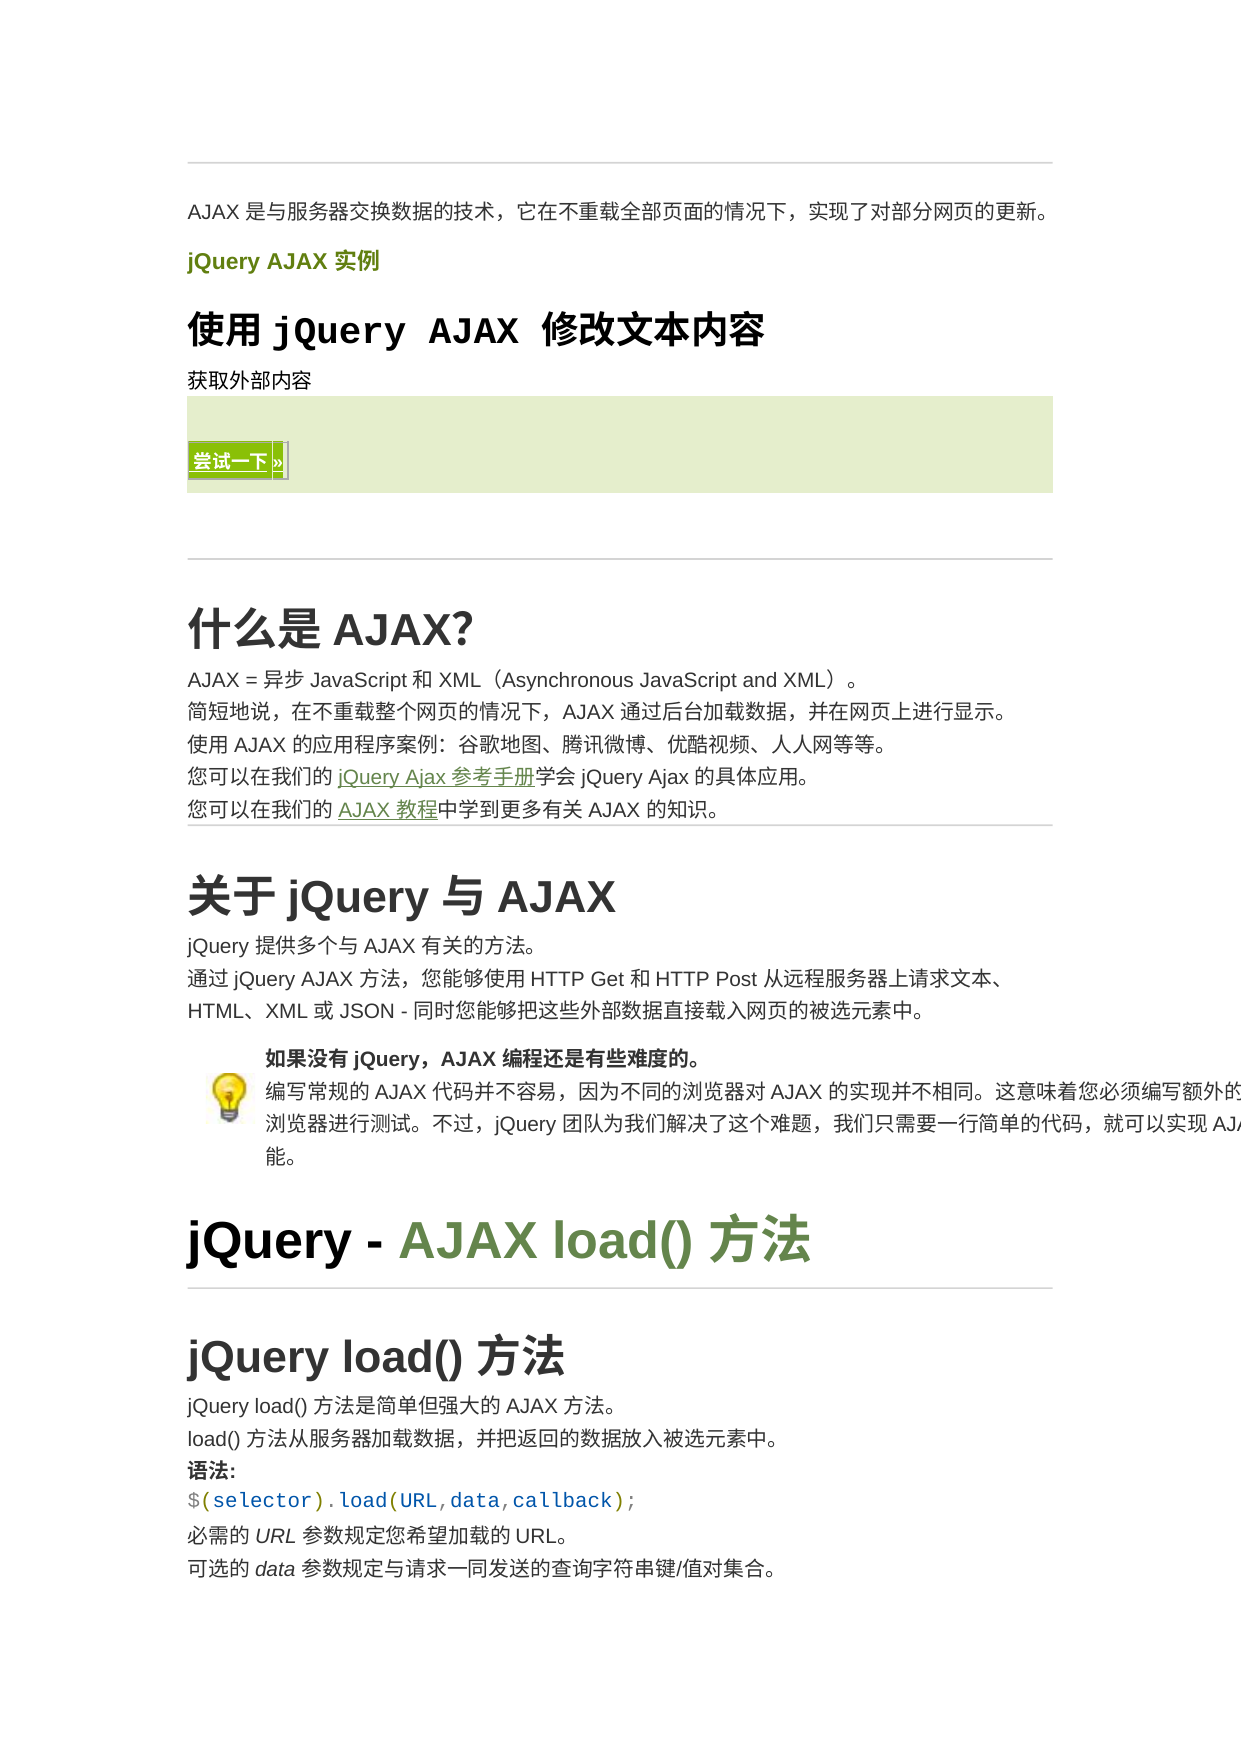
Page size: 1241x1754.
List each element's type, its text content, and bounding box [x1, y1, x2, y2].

text 可选的 data 参数规定与请求一同发送的查询字符串键/值对集合。 [187, 1551, 1053, 1583]
text $(selector).load(URL,data,callback); [187, 1486, 1053, 1518]
text AJAX 是与服务器交换数据的技术，它在不重载全部页面的情况下，实现了对部分网页的更新。 [187, 194, 1053, 227]
text 获取外部内容 [187, 363, 1053, 396]
subtitle 关于 jQuery 与 AJAX [187, 860, 1053, 925]
text AJAX = 异步 JavaScript 和 XML（Asynchronous JavaScript and XML）。 [187, 662, 1053, 694]
subtitle 什么是 AJAX？ [187, 594, 1053, 659]
text 使用 AJAX 的应用程序案例：谷歌地图、腾讯微博、优酷视频、人人网等等。 [187, 727, 1053, 759]
text jQuery 提供多个与 AJAX 有关的方法。 [187, 928, 1053, 961]
text 您可以在我们的 AJAX 教程中学到更多有关 AJAX 的知识。 [187, 792, 1053, 824]
text 通过 jQuery AJAX 方法，您能够使用 HTTP Get 和 HTTP Post 从远程服务器上请求文本、HTML、XML 或 JSON - 同时您能够把这些外部数据直接载入网页的被选元素中。 [187, 961, 1053, 1026]
table_header 如果没有 jQuery，AJAX 编程还是有些难度的。 编写常规的 AJAX 代码并不容易，因为不同的浏览器对 AJAX 的实现并不相同。这意味着您必须编写额外的代码对浏览器进行测试。不过，jQuery 团队为我们解决了这个难题，我们只需要一行简单的代码，就可以实现 AJAX 功能。 [266, 1026, 1240, 1187]
text 简短地说，在不重载整个网页的情况下，AJAX 通过后台加载数据，并在网页上进行显示。 [187, 694, 1053, 727]
text load() 方法从服务器加载数据，并把返回的数据放入被选元素中。 [187, 1421, 1053, 1453]
subtitle 使用 jQuery AJAX 修改文本内容 [187, 295, 1053, 360]
table_header [188, 1026, 266, 1187]
text jQuery load() 方法是简单但强大的 AJAX 方法。 [187, 1388, 1053, 1421]
text jQuery - AJAX load() 方法 [187, 1187, 1053, 1284]
text 必需的 URL 参数规定您希望加载的 URL。 [187, 1518, 1053, 1551]
picture [205, 1073, 256, 1124]
text 您可以在我们的 jQuery Ajax 参考手册学会 jQuery Ajax 的具体应用。 [187, 759, 1053, 792]
text jQuery load() 方法 [187, 1320, 1053, 1385]
text 尝试一下 » [187, 396, 1053, 493]
text 语法: [187, 1453, 1053, 1486]
subtitle jQuery AJAX 实例 [187, 227, 1053, 292]
